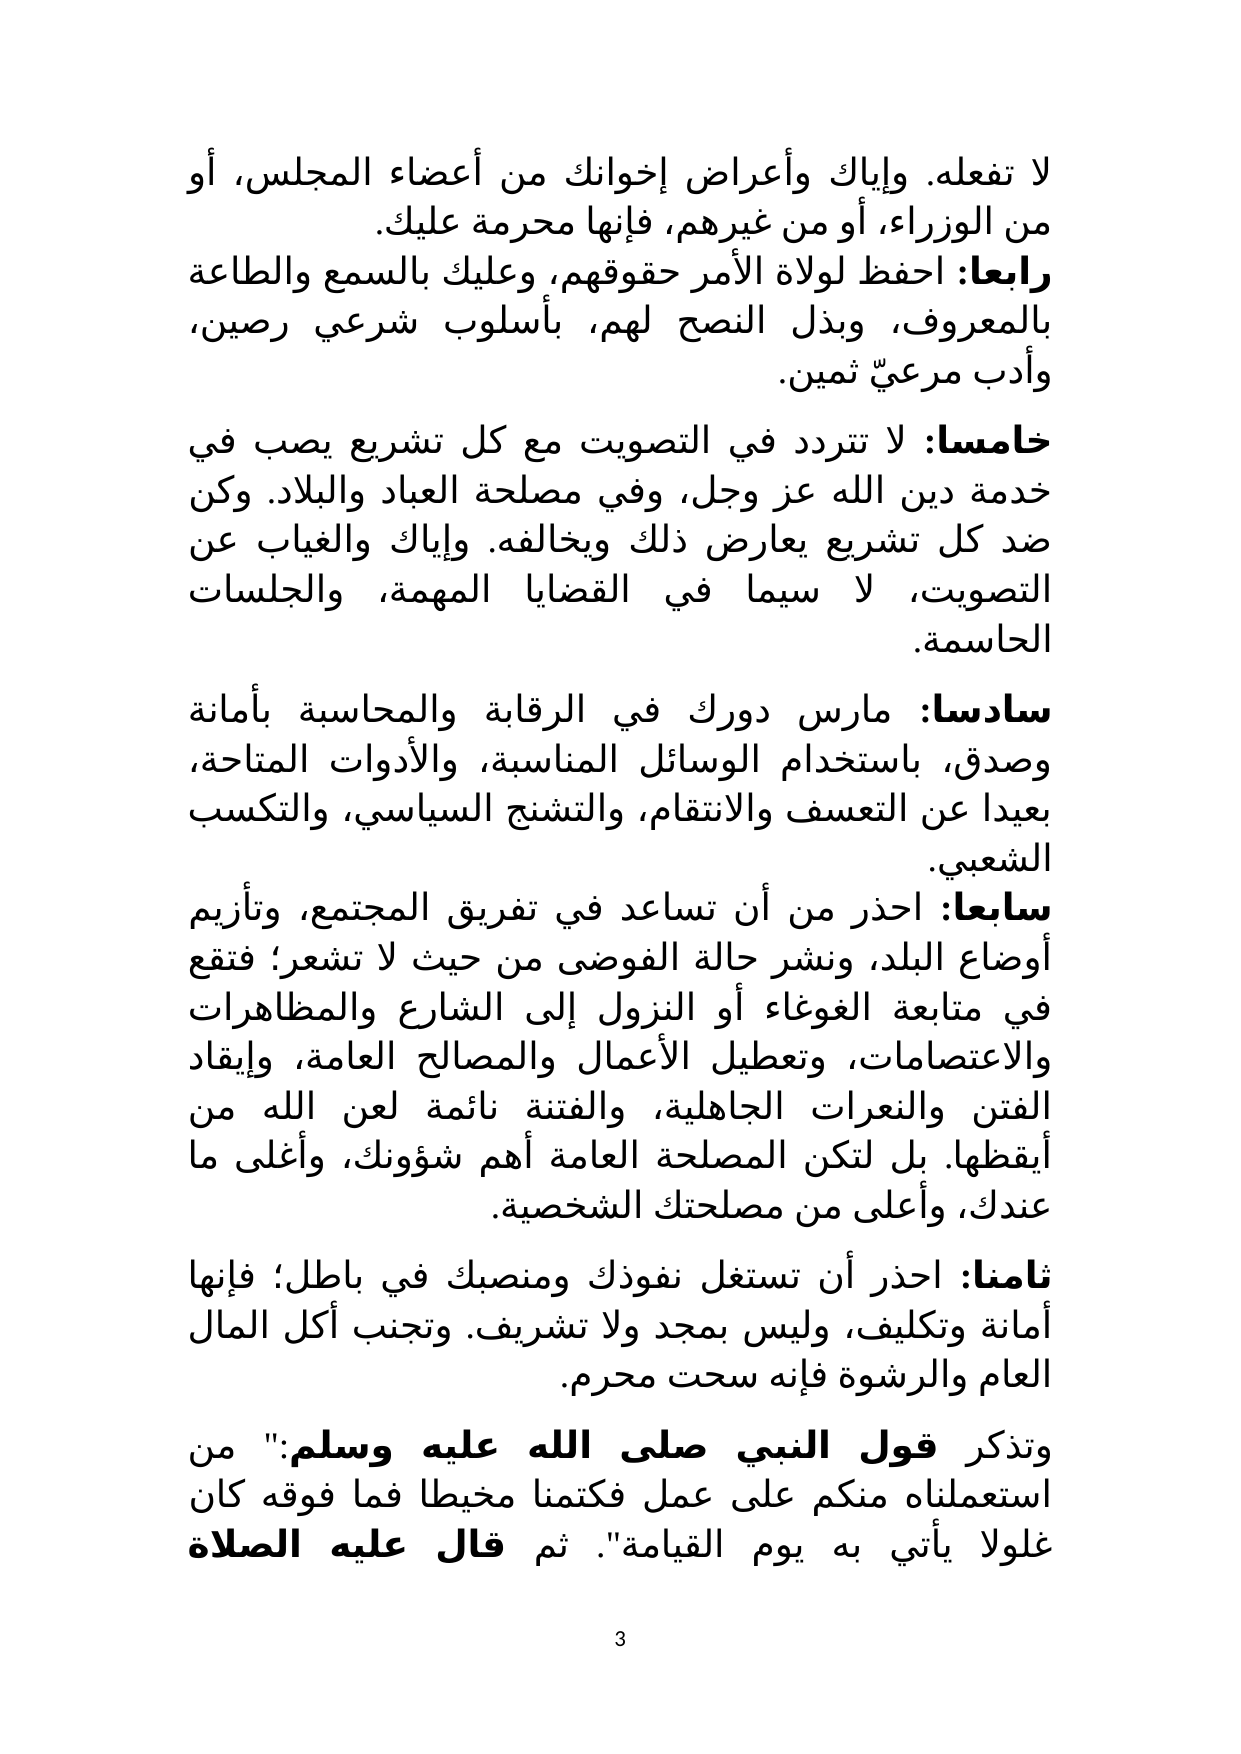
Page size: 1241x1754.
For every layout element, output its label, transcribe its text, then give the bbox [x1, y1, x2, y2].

list رابعا: احفظ لولاة الأمر حقوقهم، وعليك بالسمع والطاعة بالمعروف، وبذل النصح لهم، بأسلوب شرعي رصين، وأدب مرعيّ ثمين. [187, 249, 1053, 391]
text ثامنا: احذر أن تستغل نفوذك ومنصبك في باطل؛ فإنها أمانة وتكليف، وليس بمجد ولا تشريف. وتجنب أكل المال العام والرشوة فإنه سحت محرم. [187, 1254, 1053, 1396]
list سابعا: احذر من أن تساعد في تفريق المجتمع، وتأزيم أوضاع البلد، ونشر حالة الفوضى من حيث لا تشعر؛ فتقع في متابعة الغوغاء أو النزول إلى الشارع والمظاهرات والاعتصامات، وتعطيل الأعمال والمصالح العامة، وإيقاد الفتن والنعرات الجاهلية، والفتنة نائمة لعن الله من أيقظها. بل لتكن المصلحة العامة أهم شؤونك، وأغلى ما عندك، وأعلى من مصلحتك الشخصية. [187, 886, 1053, 1226]
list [187, 150, 1053, 243]
text خامسا: لا تتردد في التصويت مع كل تشريع يصب في خدمة دين الله عز وجل، وفي مصلحة العباد والبلاد. وكن ضد كل تشريع يعارض ذلك ويخالفه. وإياك والغياب عن التصويت، لا سيما في القضايا المهمة، والجلسات الحاسمة. [187, 419, 1053, 660]
list سادسا: مارس دورك في الرقابة والمحاسبة بأمانة وصدق، باستخدام الوسائل المناسبة، والأدوات المتاحة، بعيدا عن التعسف والانتقام، والتشنج السياسي، والتكسب الشعبي. [187, 687, 1053, 879]
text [187, 1423, 1053, 1566]
